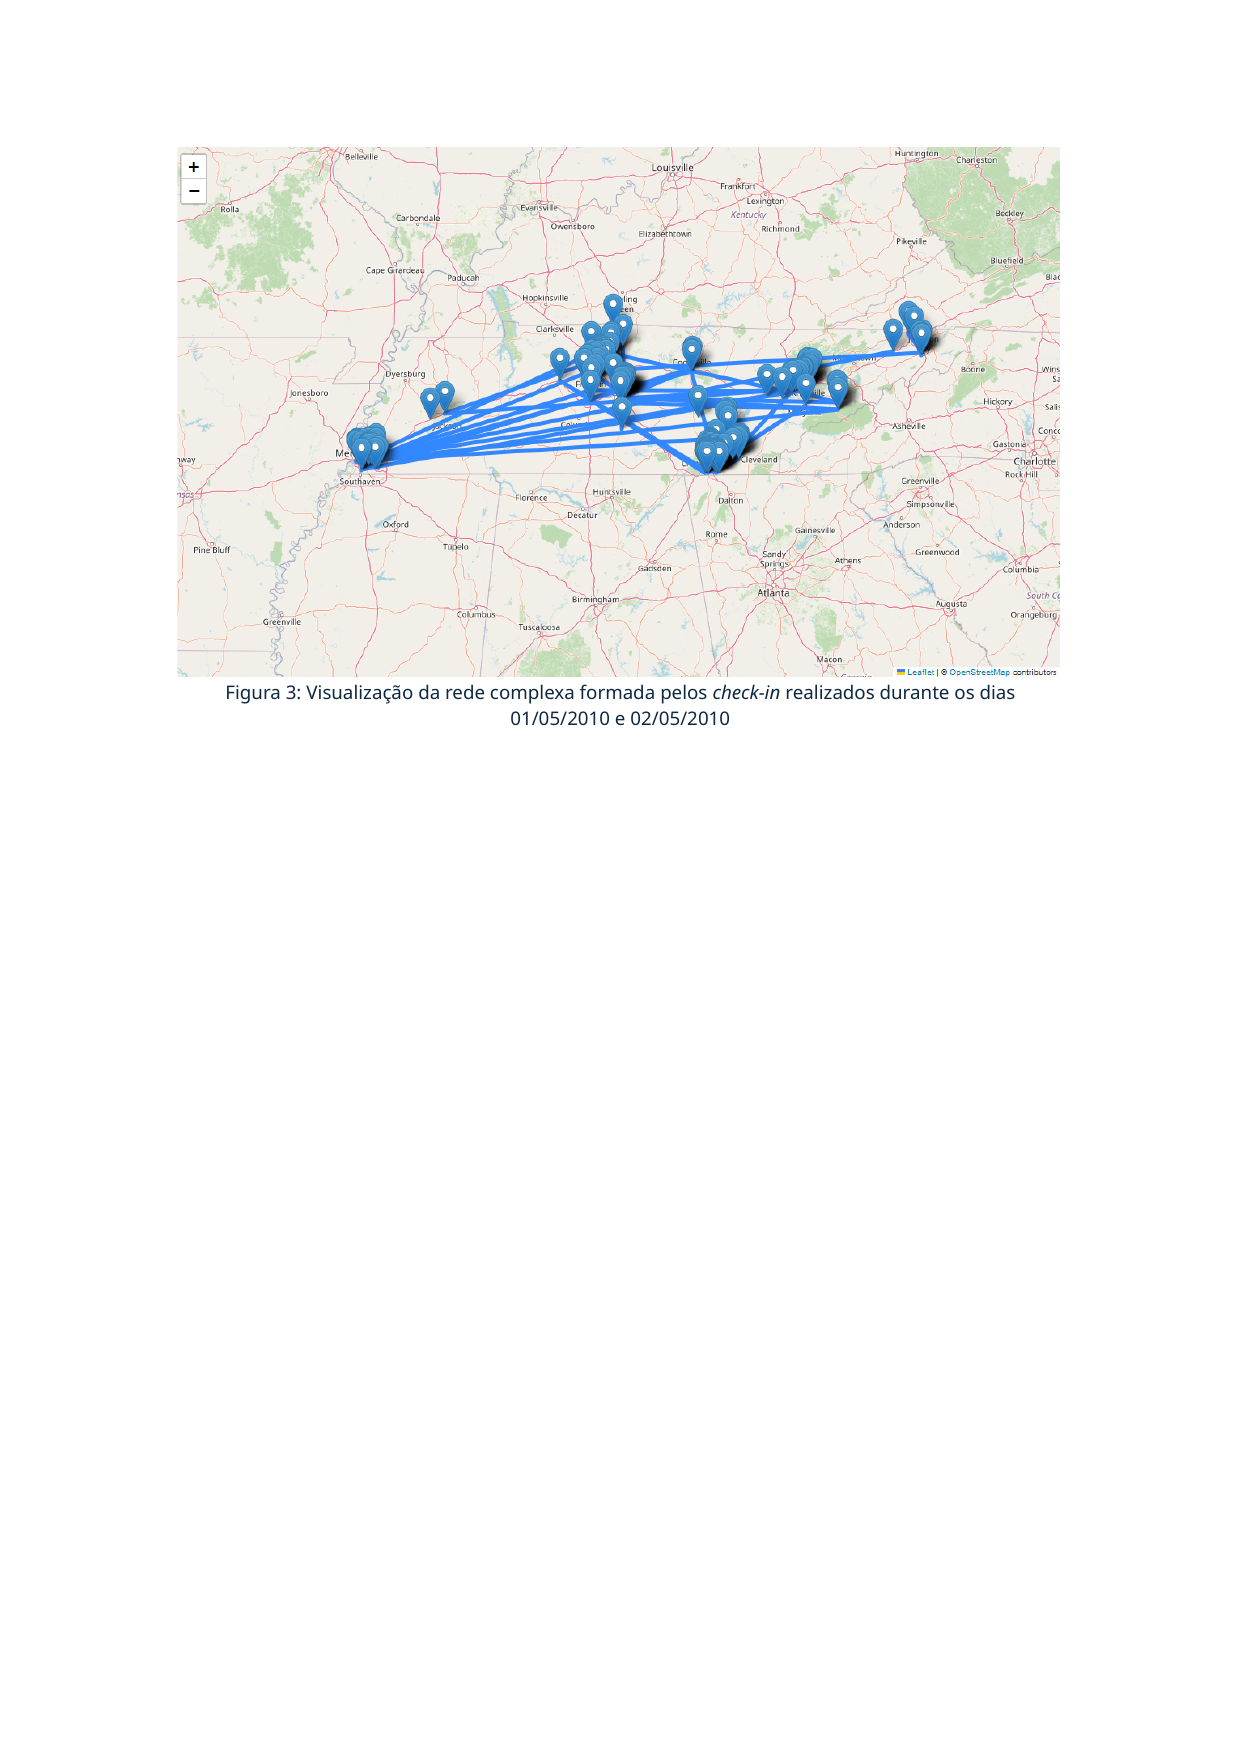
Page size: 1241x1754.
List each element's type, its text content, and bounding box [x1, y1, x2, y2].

text Figura 3: Visualização da rede complexa formada pelos check-in realizados durante os dias 01/05/2010 e 02/05/2010 [177, 679, 1063, 731]
picture [177, 147, 1063, 677]
